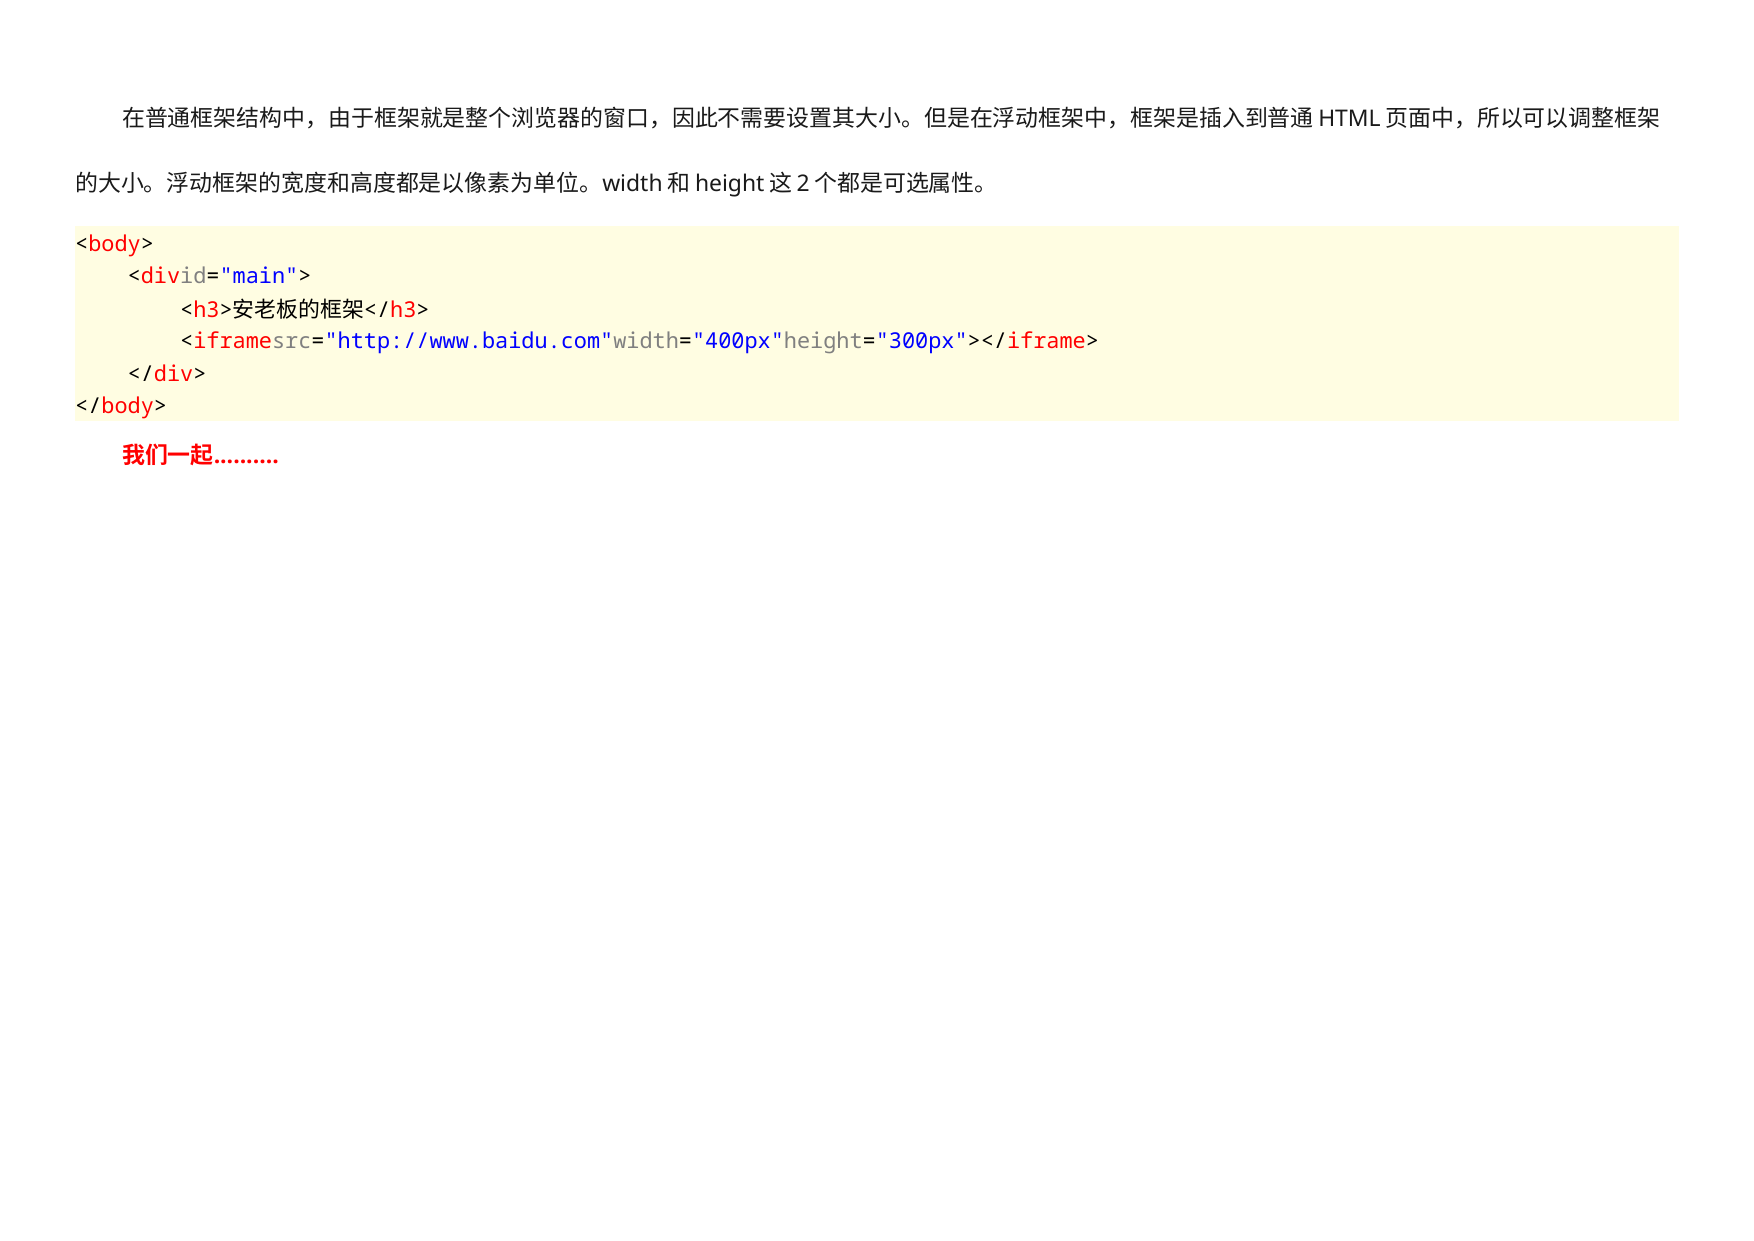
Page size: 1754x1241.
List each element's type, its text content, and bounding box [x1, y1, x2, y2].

text <body> [75, 226, 1679, 259]
text <divid="main"> [75, 259, 1679, 291]
text 我们一起.......... [75, 421, 1679, 486]
text </body> [75, 389, 1679, 421]
text <h3>安老板的框架</h3> [75, 291, 1679, 324]
text </div> [75, 356, 1679, 389]
text <iframesrc="http://www.baidu.com"width="400px"height="300px"></iframe> [75, 324, 1679, 356]
text 在普通框架结构中，由于框架就是整个浏览器的窗口，因此不需要设置其大小。但是在浮动框架中，框架是插入到普通HTML页面中，所以可以调整框架的大小。浮动框架的宽度和高度都是以像素为单位。width和height这2个都是可选属性。 [75, 84, 1679, 214]
